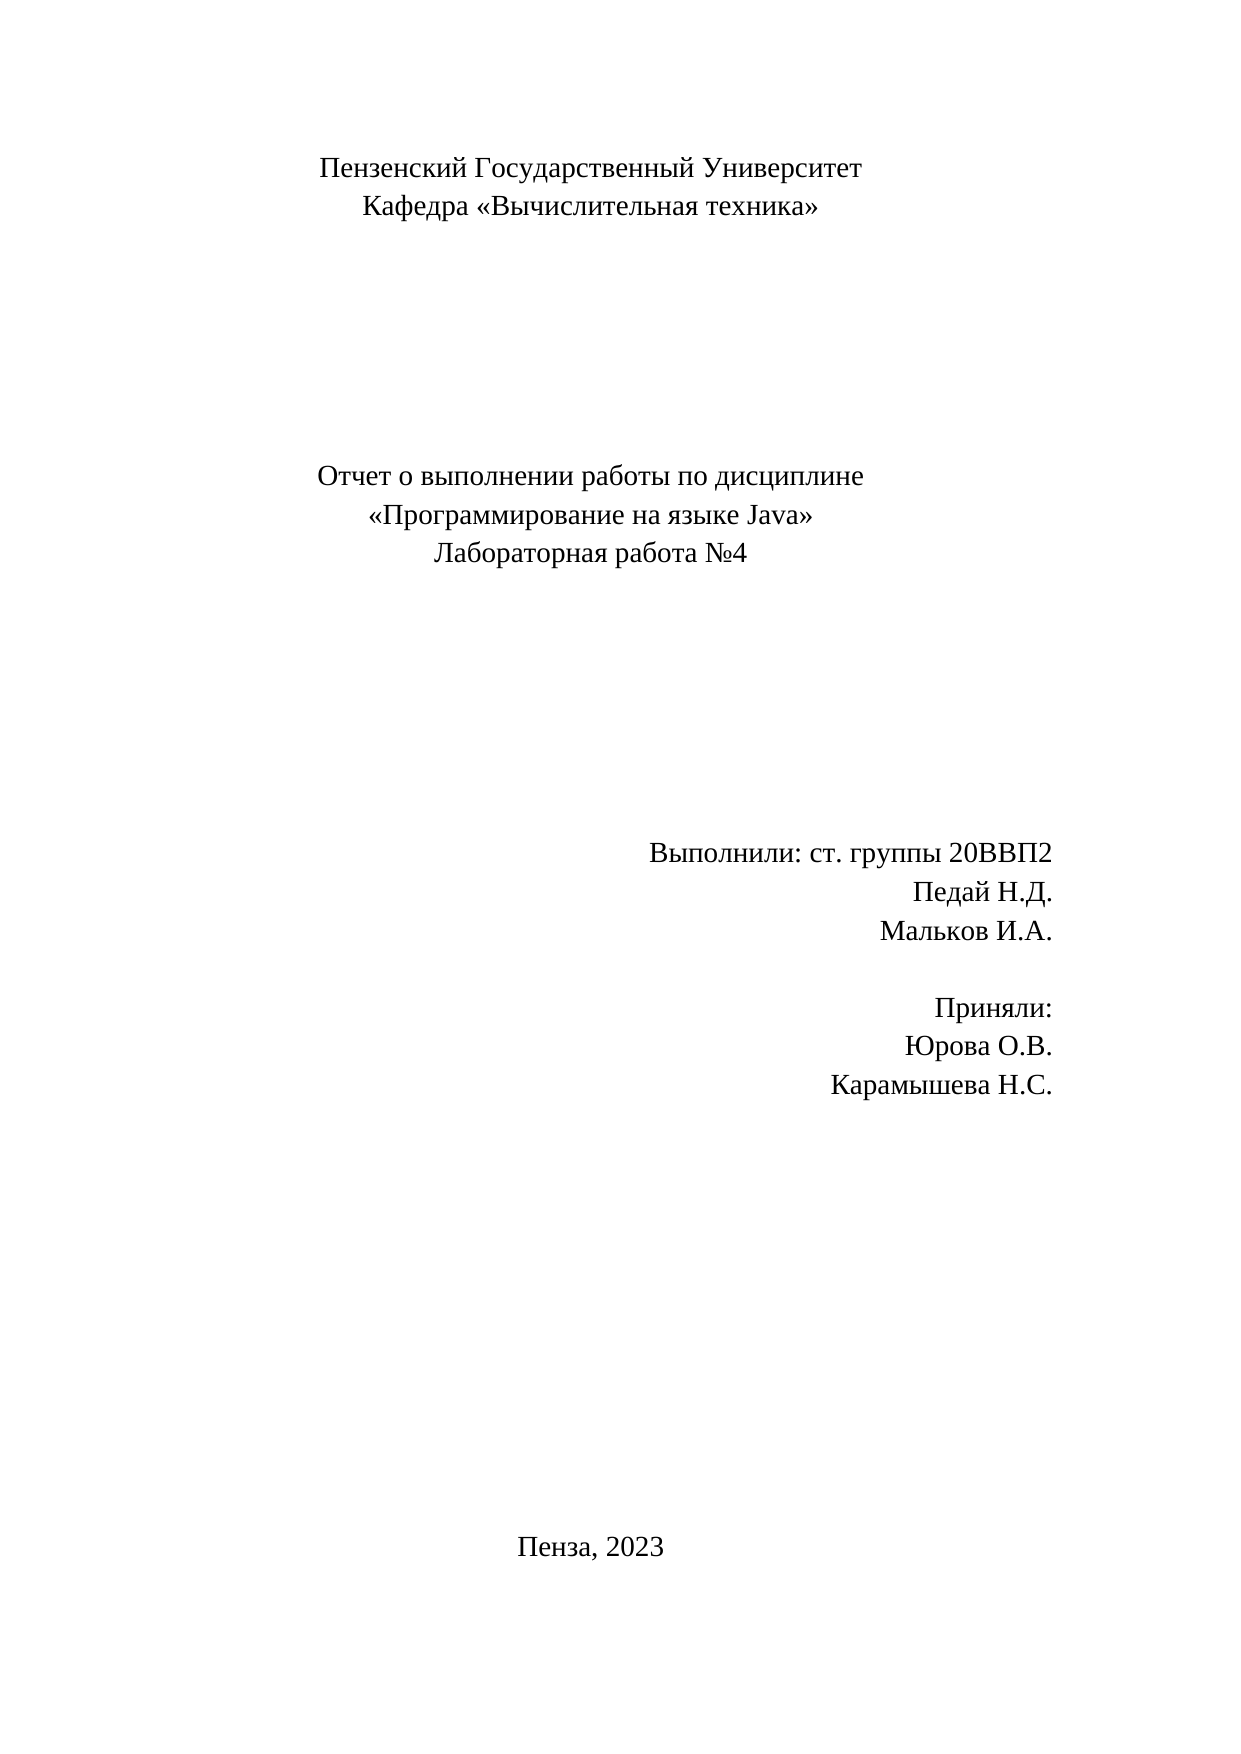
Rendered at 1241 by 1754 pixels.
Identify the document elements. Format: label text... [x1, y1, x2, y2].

text Юрова О.В. [187, 1028, 1053, 1062]
text Пензенский Государственный Университет [128, 150, 1053, 183]
text Мальков И.А. [187, 913, 1053, 946]
text Кафедра «Вычислительная техника» [128, 188, 1053, 222]
text Отчет о выполнении работы по дисциплине [128, 458, 1053, 492]
text Педай Н.Д. [187, 874, 1053, 908]
text Выполнили: ст. группы 20ВВП2 [187, 805, 1053, 869]
text Карамышева Н.С. [187, 1067, 1053, 1100]
text Лабораторная работа №4 [128, 535, 1053, 569]
text Пенза, 2023 [128, 1529, 1053, 1563]
text Приняли: [187, 990, 1053, 1023]
text «Программирование на языке Java» [128, 497, 1053, 530]
